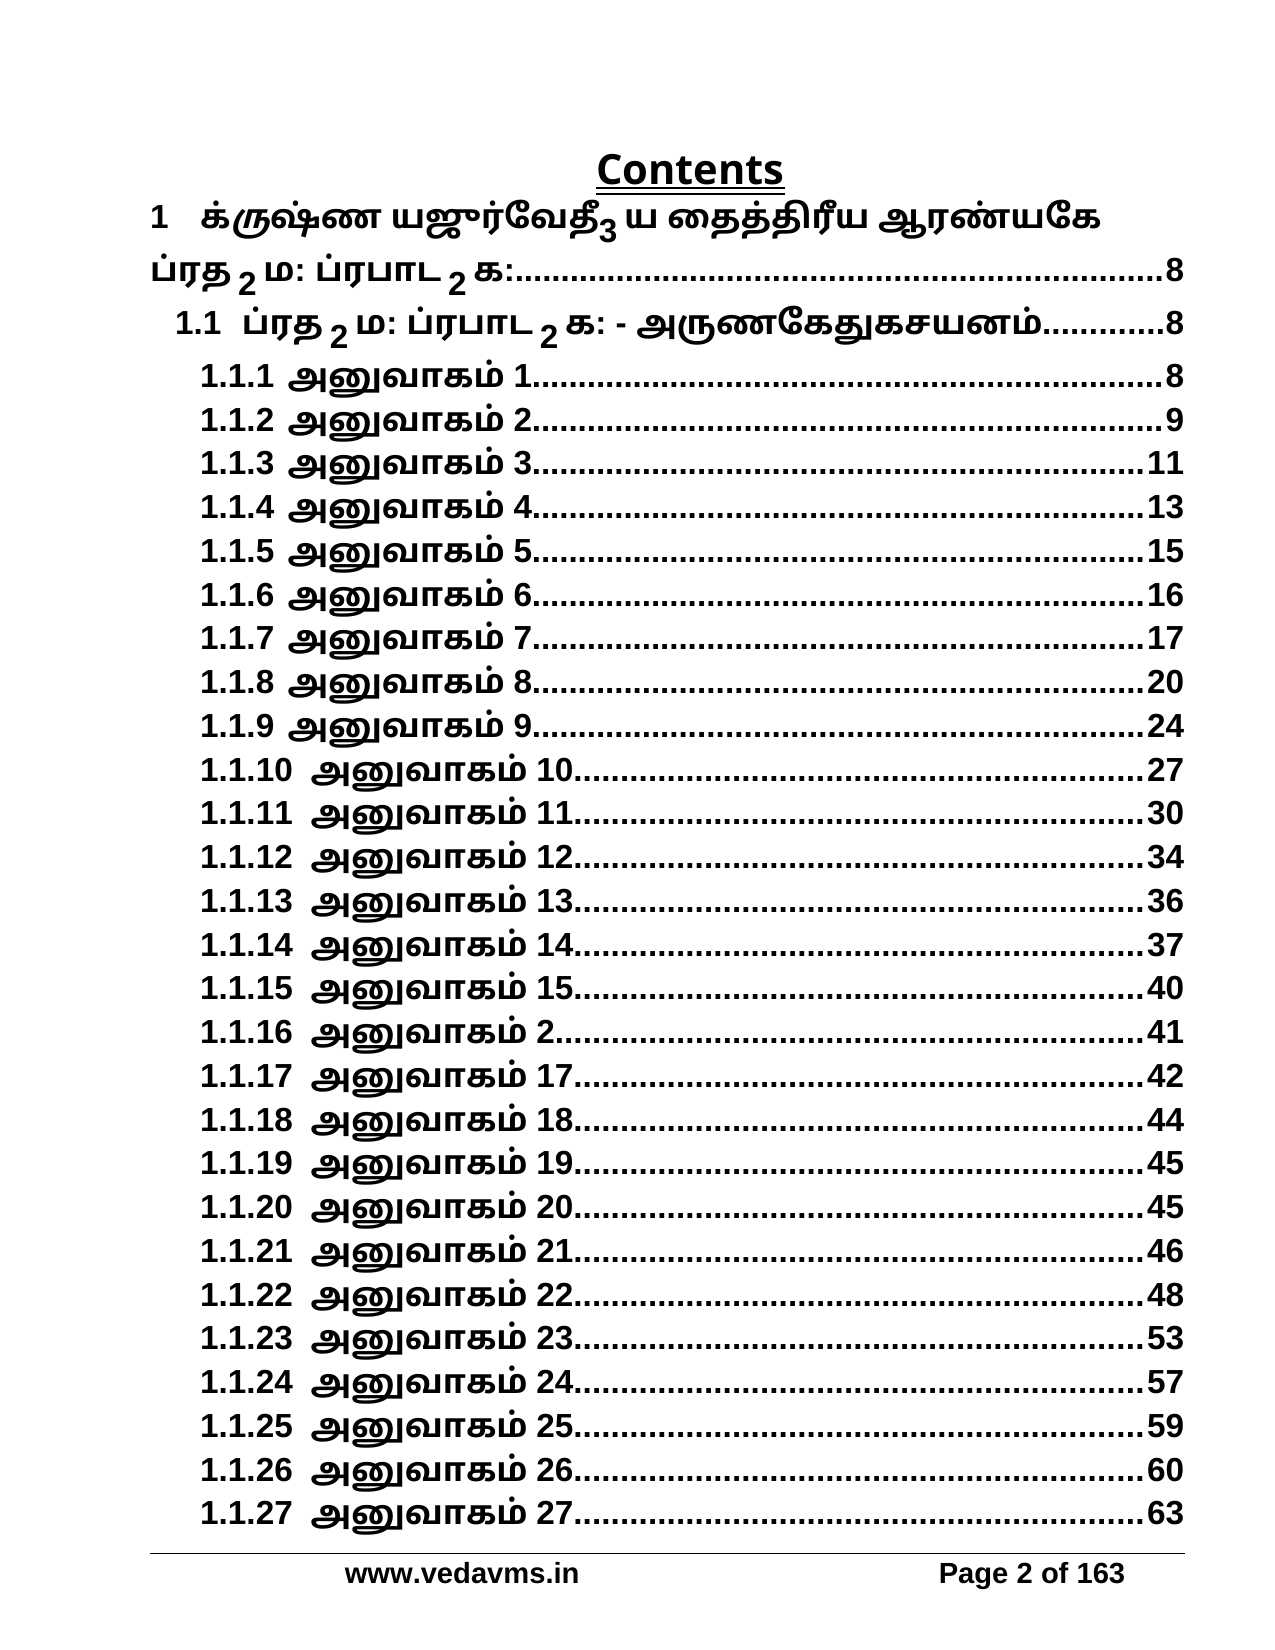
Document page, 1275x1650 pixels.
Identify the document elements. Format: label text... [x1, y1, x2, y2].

text 1.1.3 அனுவாகம் 3 11 [200, 443, 1185, 487]
text 1.1.22 அனுவாகம் 22 48 [200, 1274, 1185, 1318]
text 1.1.4 அனுவாகம் 4 13 [200, 487, 1185, 531]
text 1.1.20 அனுவாகம் 20 45 [200, 1187, 1185, 1231]
text 1.1.11 அனுவாகம் 11 30 [200, 793, 1185, 837]
text 1.1.21 அனுவாகம் 21 46 [200, 1231, 1185, 1274]
text 1.1.7 அனுவாகம் 7 17 [200, 618, 1185, 662]
text 1.1.26 அனுவாகம் 26 60 [200, 1449, 1185, 1493]
text 1.1.24 அனுவாகம் 24 57 [200, 1362, 1185, 1406]
text 1 க்ருஷ்ண யஜுர்வேதீ3ய தைத்திரீய ஆரண்யகே ப்ரத2ம: ப்ரபாட2க: 8 [150, 197, 1185, 303]
text 1.1.15 அனுவாகம் 15 40 [200, 968, 1185, 1012]
text 1.1.13 அனுவாகம் 13 36 [200, 881, 1185, 924]
text 1.1.27 அனுவாகம் 27 63 [200, 1493, 1185, 1537]
text 1.1 ப்ரத2ம: ப்ரபாட2க: - அருணகேதுகசயனம் 8 [175, 303, 1185, 356]
text 1.1.25 அனுவாகம் 25 59 [200, 1406, 1185, 1449]
text 1.1.5 அனுவாகம் 5 15 [200, 531, 1185, 574]
text 1.1.14 அனுவாகம் 14 37 [200, 924, 1185, 968]
text 1.1.23 அனுவாகம் 23 53 [200, 1318, 1185, 1362]
text 1.1.1 அனுவாகம் 1 8 [200, 356, 1185, 399]
text 1.1.19 அனுவாகம் 19 45 [200, 1143, 1185, 1187]
subtitle Contents [195, 140, 1185, 197]
text 1.1.17 அனுவாகம் 17 42 [200, 1056, 1185, 1099]
text 1.1.16 அனுவாகம் 2 41 [200, 1012, 1185, 1056]
text 1.1.10 அனுவாகம் 10 27 [200, 749, 1185, 793]
text 1.1.8 அனுவாகம் 8 20 [200, 662, 1185, 706]
text 1.1.18 அனுவாகம் 18 44 [200, 1099, 1185, 1143]
text 1.1.9 அனுவாகம் 9 24 [200, 706, 1185, 749]
text 1.1.12 அனுவாகம் 12 34 [200, 837, 1185, 881]
text 1.1.2 அனுவாகம் 2 9 [200, 399, 1185, 443]
text 1.1.6 அனுவாகம் 6 16 [200, 574, 1185, 618]
